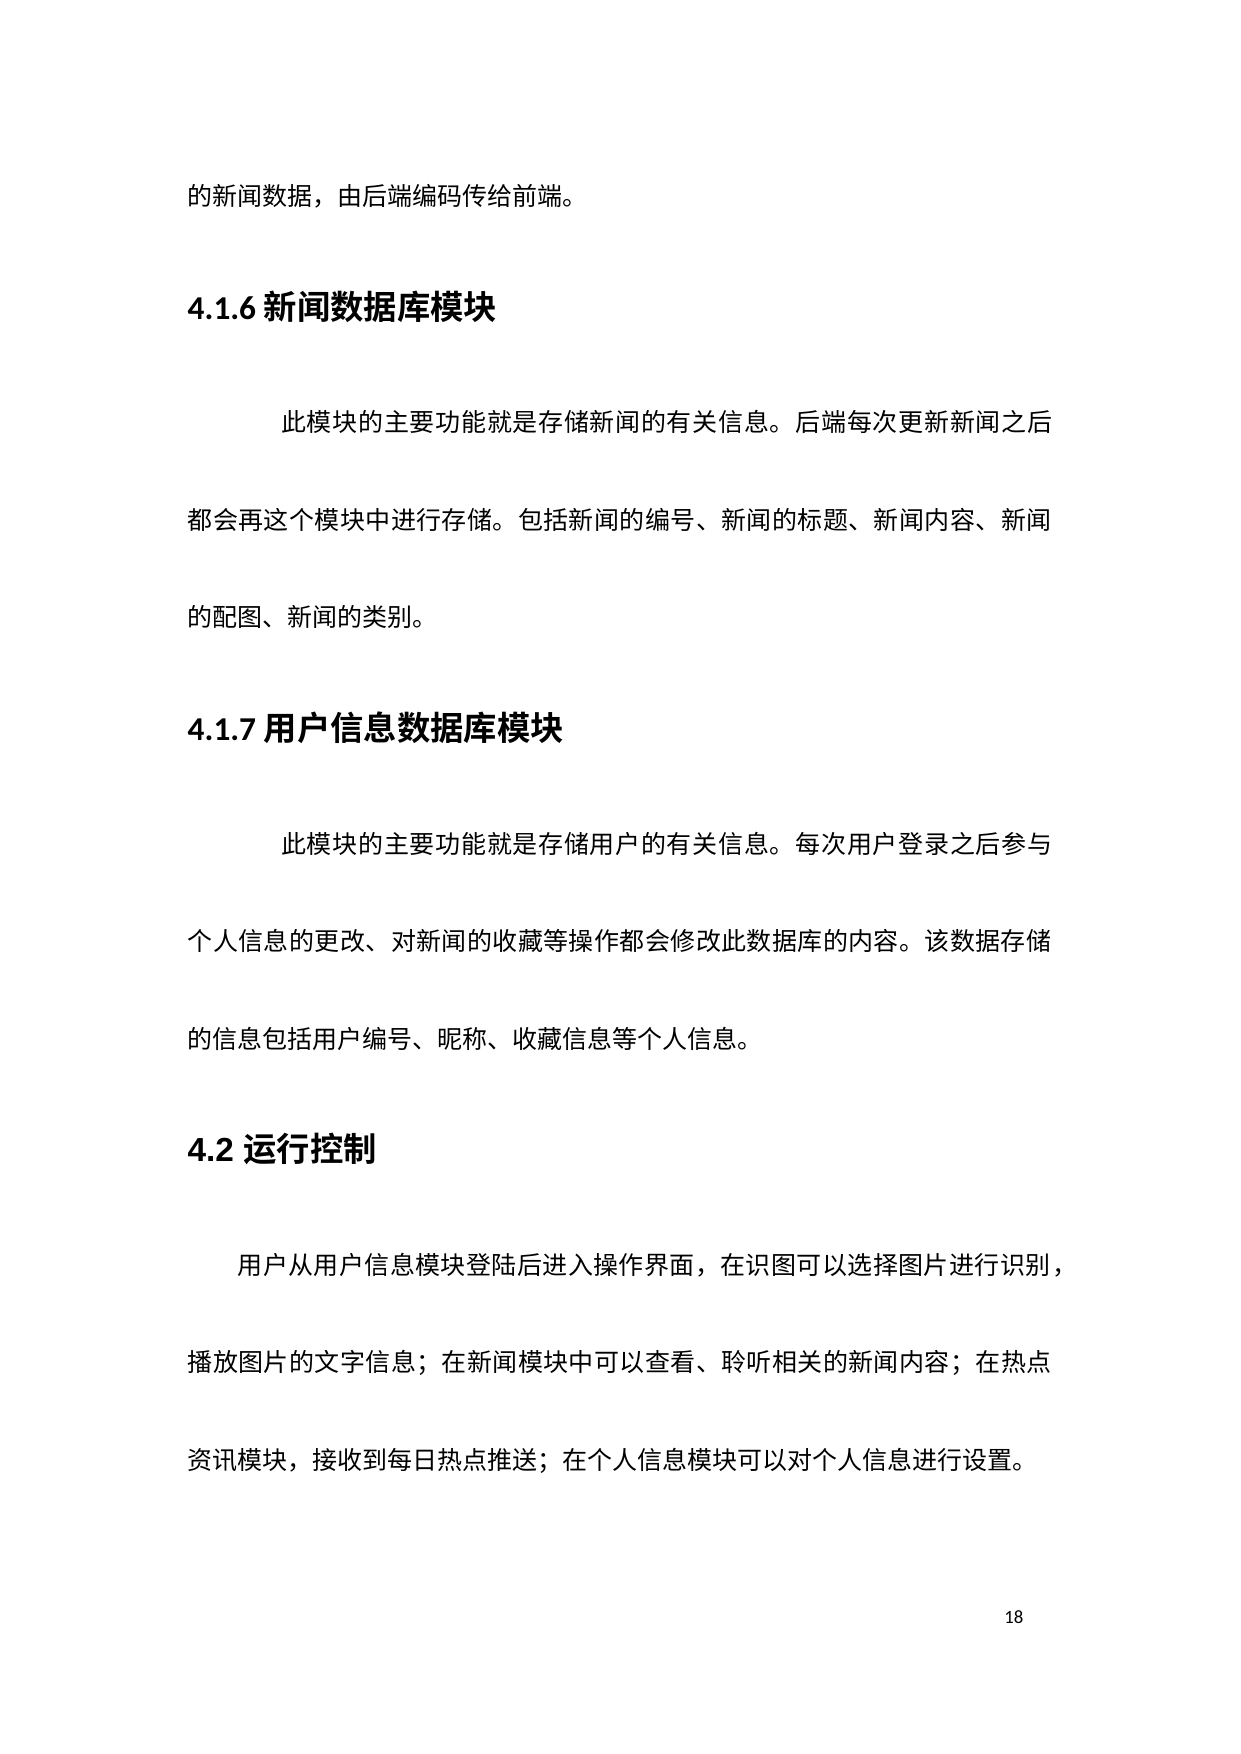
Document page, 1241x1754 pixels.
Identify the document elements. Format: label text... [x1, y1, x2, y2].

subtitle 4.1.6 新闻数据库模块 [187, 272, 1053, 337]
text 此模块的主要功能就是存储新闻的有关信息。后端每次更新新闻之后都会再这个模块中进行存储。包括新闻的编号、新闻的标题、新闻内容、新闻的配图、新闻的类别。 [187, 388, 1053, 648]
text 此模块的主要功能就是存储用户的有关信息。每次用户登录之后参与个人信息的更改、对新闻的收藏等操作都会修改此数据库的内容。该数据存储的信息包括用户编号、昵称、收藏信息等个人信息。 [187, 810, 1053, 1070]
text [187, 162, 1053, 227]
text 用户从用户信息模块登陆后进入操作界面，在识图可以选择图片进行识别，播放图片的文字信息；在新闻模块中可以查看、聆听相关的新闻内容；在热点资讯模块，接收到每日热点推送；在个人信息模块可以对个人信息进行设置。 [187, 1231, 1053, 1491]
subtitle 4.2 运行控制 [187, 1115, 1053, 1180]
subtitle 4.1.7 用户信息数据库模块 [187, 693, 1053, 758]
